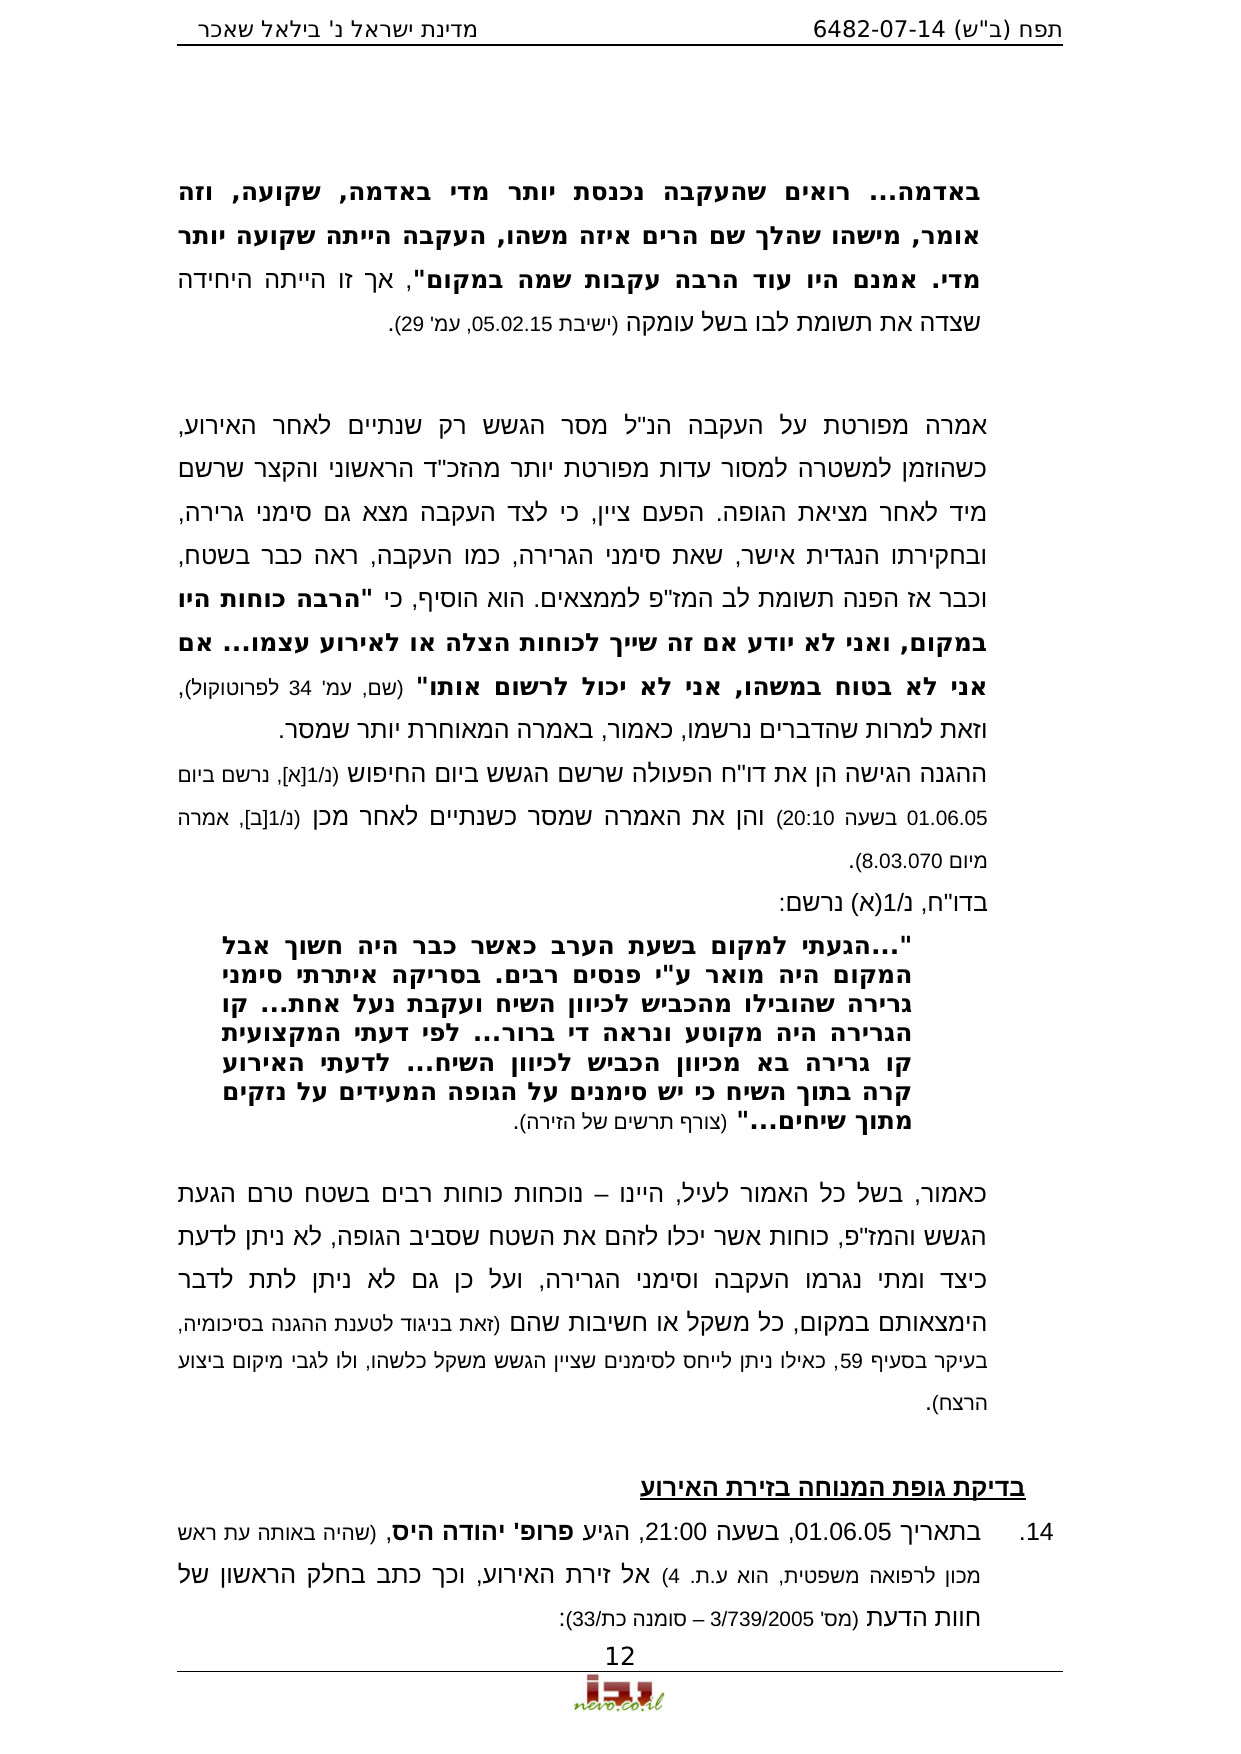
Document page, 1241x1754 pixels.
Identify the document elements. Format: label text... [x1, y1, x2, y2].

text בדיקת גופת המנוחה בזירת האירוע [177, 1473, 1063, 1502]
text "...הגעתי למקום בשעת הערב כאשר כבר היה חשוך אבל המקום היה מואר ע"י פנסים רבים. בסריקה איתרתי סימני גרירה שהובילו מהכביש לכיוון השיח ועקבת נעל אחת... קו הגרירה היה מקוטע ונראה די ברור... לפי דעתי המקצועית קו גרירה בא מכיוון הכביש לכיוון השיח... לדעתי האירוע קרה בתוך השיח כי יש סימנים על הגופה המעידים על נזקים מתוך שיחים..." (צורף תרשים של הזירה). [222, 931, 913, 1136]
text בדו"ח, נ/1(א) נרשם: [177, 888, 988, 917]
text ההגנה הגישה הן את דו"ח הפעולה שרשם הגשש ביום החיפוש (נ/1[א], נרשם ביום 01.06.05 בשעה 20:10) והן את האמרה שמסר כשנתיים לאחר מכן (נ/1[ב], אמרה מיום 8.03.070). [177, 759, 988, 874]
text כאמור, בשל כל האמור לעיל, היינו – נוכחות כוחות רבים בשטח טרם הגעת הגשש והמז"פ, כוחות אשר יכלו לזהם את השטח שסביב הגופה, לא ניתן לדעת כיצד ומתי נגרמו העקבה וסימני הגרירה, ועל כן גם לא ניתן לתת לדבר הימצאותם במקום, כל משקל או חשיבות שהם (זאת בניגוד לטענת ההגנה בסיכומיה, בעיקר בסעיף 59, כאילו ניתן לייחס לסימנים שציין הגשש משקל כלשהו, ולו לגבי מיקום ביצוע הרצח). [177, 1179, 988, 1416]
text אמרה מפורטת על העקבה הנ"ל מסר הגשש רק שנתיים לאחר האירוע, כשהוזמן למשטרה למסור עדות מפורטת יותר מהזכ"ד הראשוני והקצר שרשם מיד לאחר מציאת הגופה. הפעם ציין, כי לצד העקבה מצא גם סימני גרירה, ובחקירתו הנגדית אישר, שאת סימני הגרירה, כמו העקבה, ראה כבר בשטח, וכבר אז הפנה תשומת לב המז"פ לממצאים. הוא הוסיף, כי "הרבה כוחות היו במקום, ואני לא יודע אם זה שייך לכוחות הצלה או לאירוע עצמו... אם אני לא בטוח במשהו, אני לא יכול לרשום אותו" (שם, עמ' 34 לפרוטוקול), וזאת למרות שהדברים נרשמו, כאמור, באמרה המאוחרת יותר שמסר. [177, 411, 988, 744]
picture [574, 1674, 666, 1712]
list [177, 177, 1019, 337]
list בתאריך 01.06.05, בשעה 21:00, הגיע פרופ' יהודה היס, (שהיה באותה עת ראש מכון לרפואה משפטית, הוא ע.ת. 4) אל זירת האירוע, וכך כתב בחלק הראשון של חוות הדעת (מס' 3/739/2005 – סומנה כת/33): [177, 1516, 1019, 1631]
